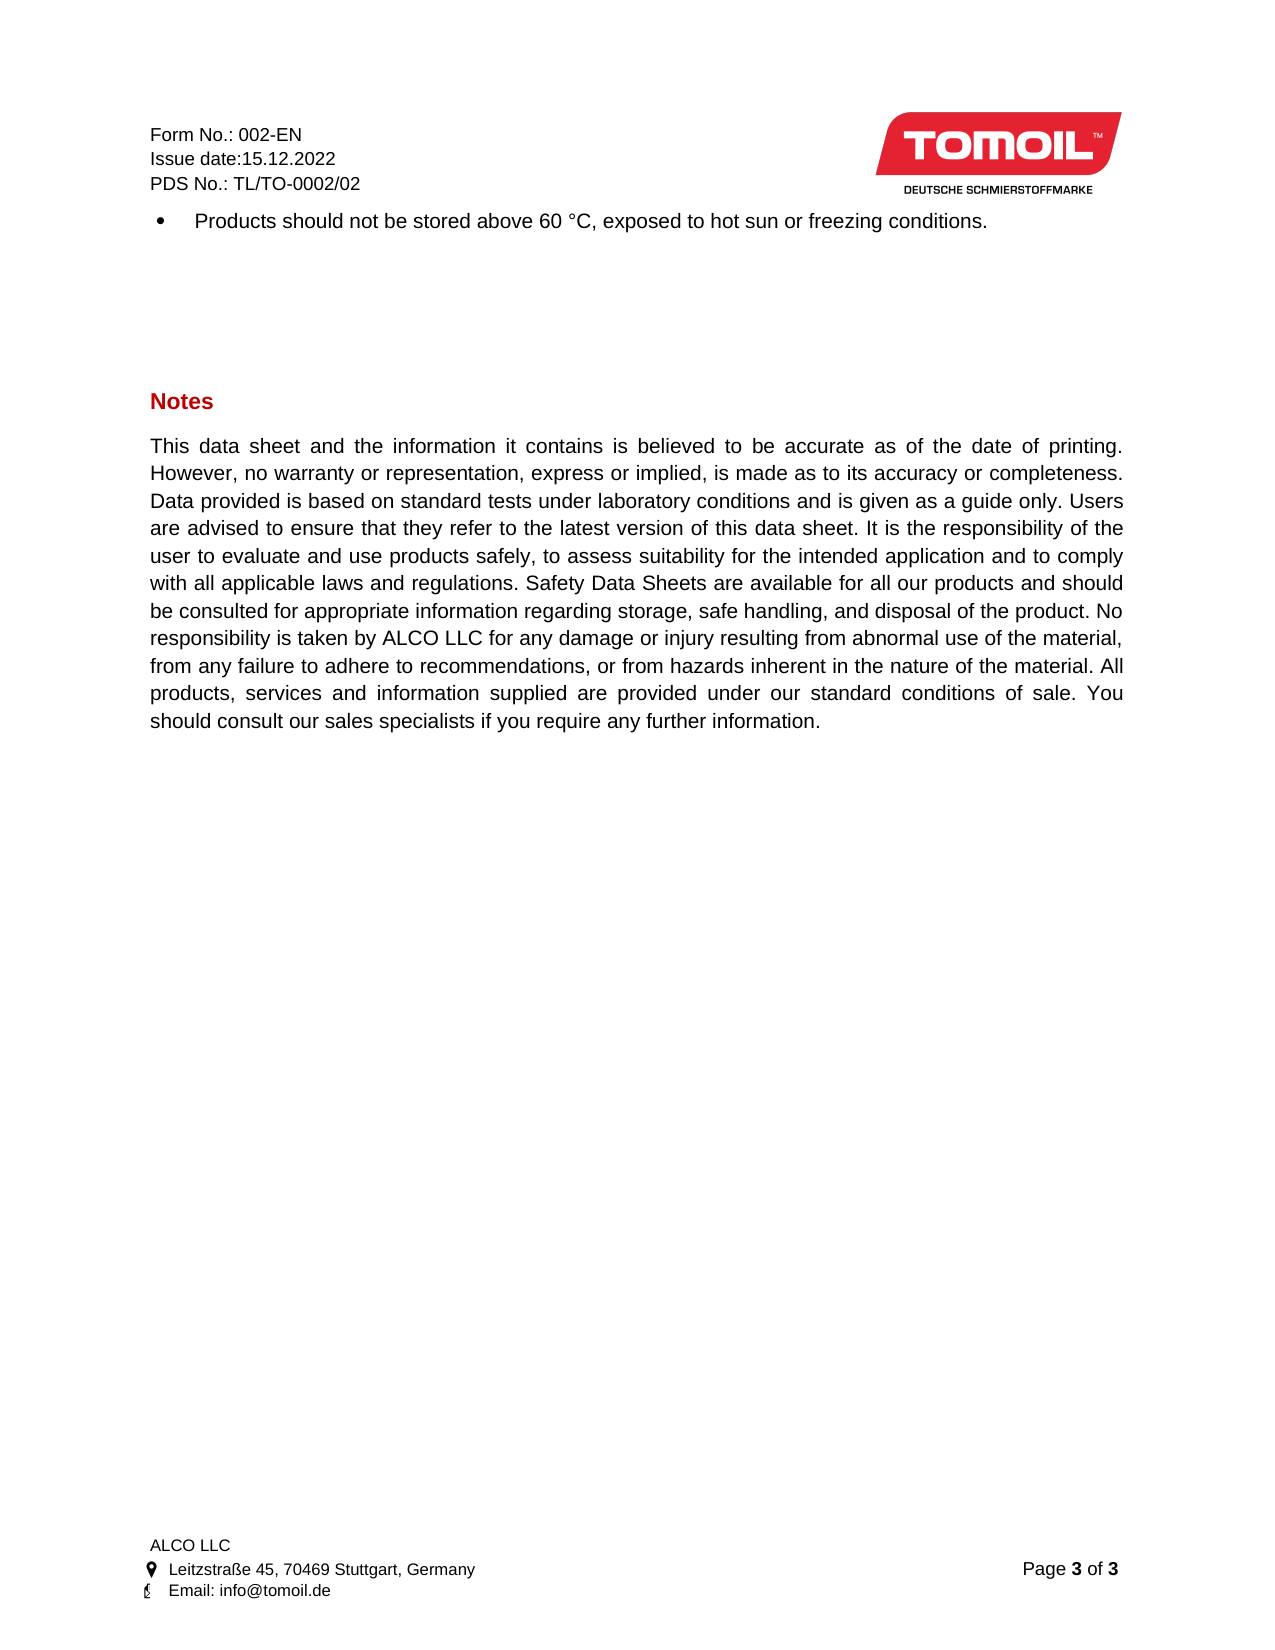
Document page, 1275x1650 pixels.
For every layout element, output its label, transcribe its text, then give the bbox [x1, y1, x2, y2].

text This data sheet and the information it contains is believed to be accurate as of the date of printing. However, no warranty or representation, express or implied, is made as to its accuracy or completeness. Data provided is based on standard tests under laboratory conditions and is given as a guide only. Users are advised to ensure that they refer to the latest version of this data sheet. It is the responsibility of the user to evaluate and use products safely, to assess suitability for the intended application and to comply with all applicable laws and regulations. Safety Data Sheets are available for all our products and should be consulted for appropriate information regarding storage, safe handling, and disposal of the product. No responsibility is taken by ALCO LLC for any damage or injury resulting from abnormal use of the material, from any failure to adhere to recommendations, or from hazards inherent in the nature of the material. All products, services and information supplied are provided under our standard conditions of sale. You should consult our sales specialists if you require any further information. [150, 433, 1125, 732]
picture [871, 73, 1125, 209]
picture [141, 1558, 163, 1599]
list Products should not be stored above 60 °C, exposed to hot sun or freezing conditions. [157, 209, 1125, 233]
text Notes [150, 388, 1125, 415]
